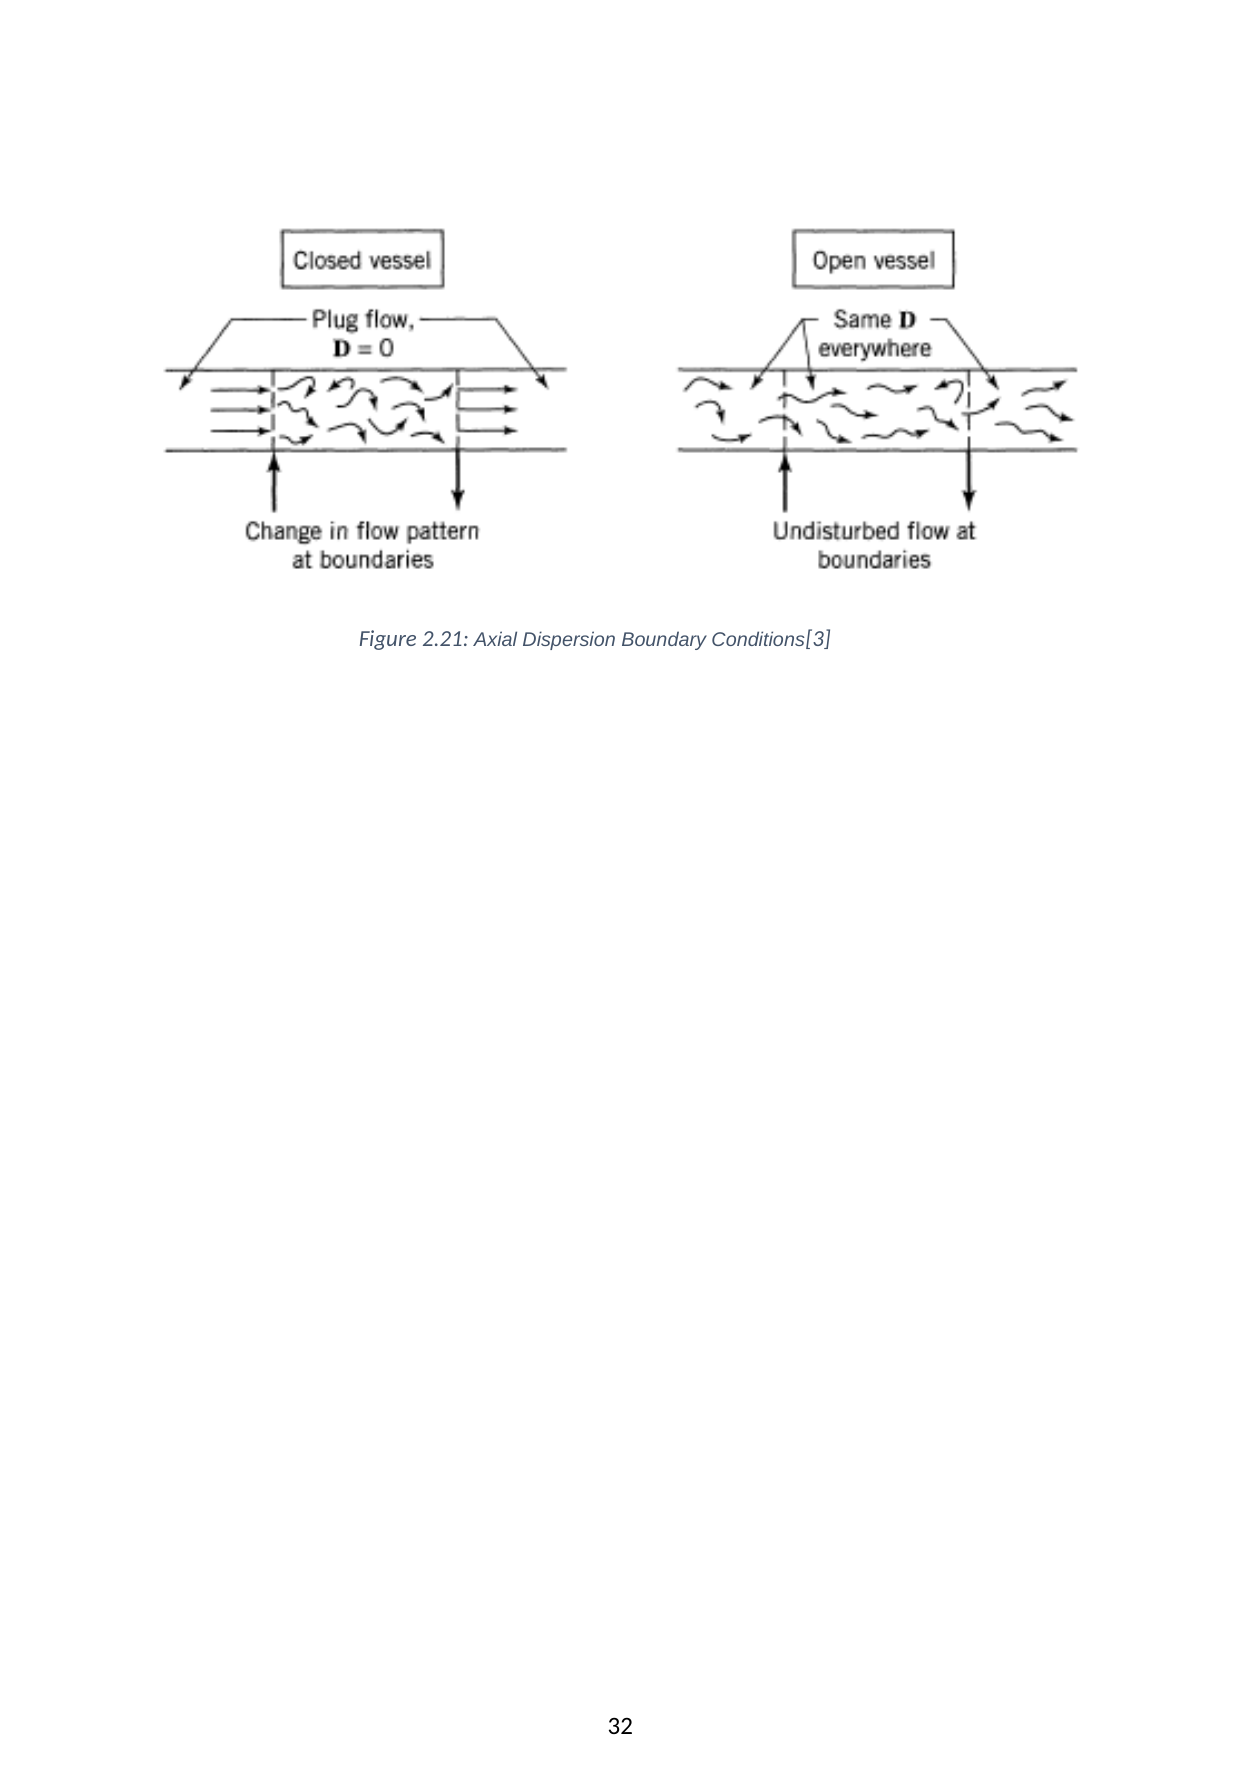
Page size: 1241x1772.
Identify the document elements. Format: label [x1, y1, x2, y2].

picture [151, 185, 1091, 589]
